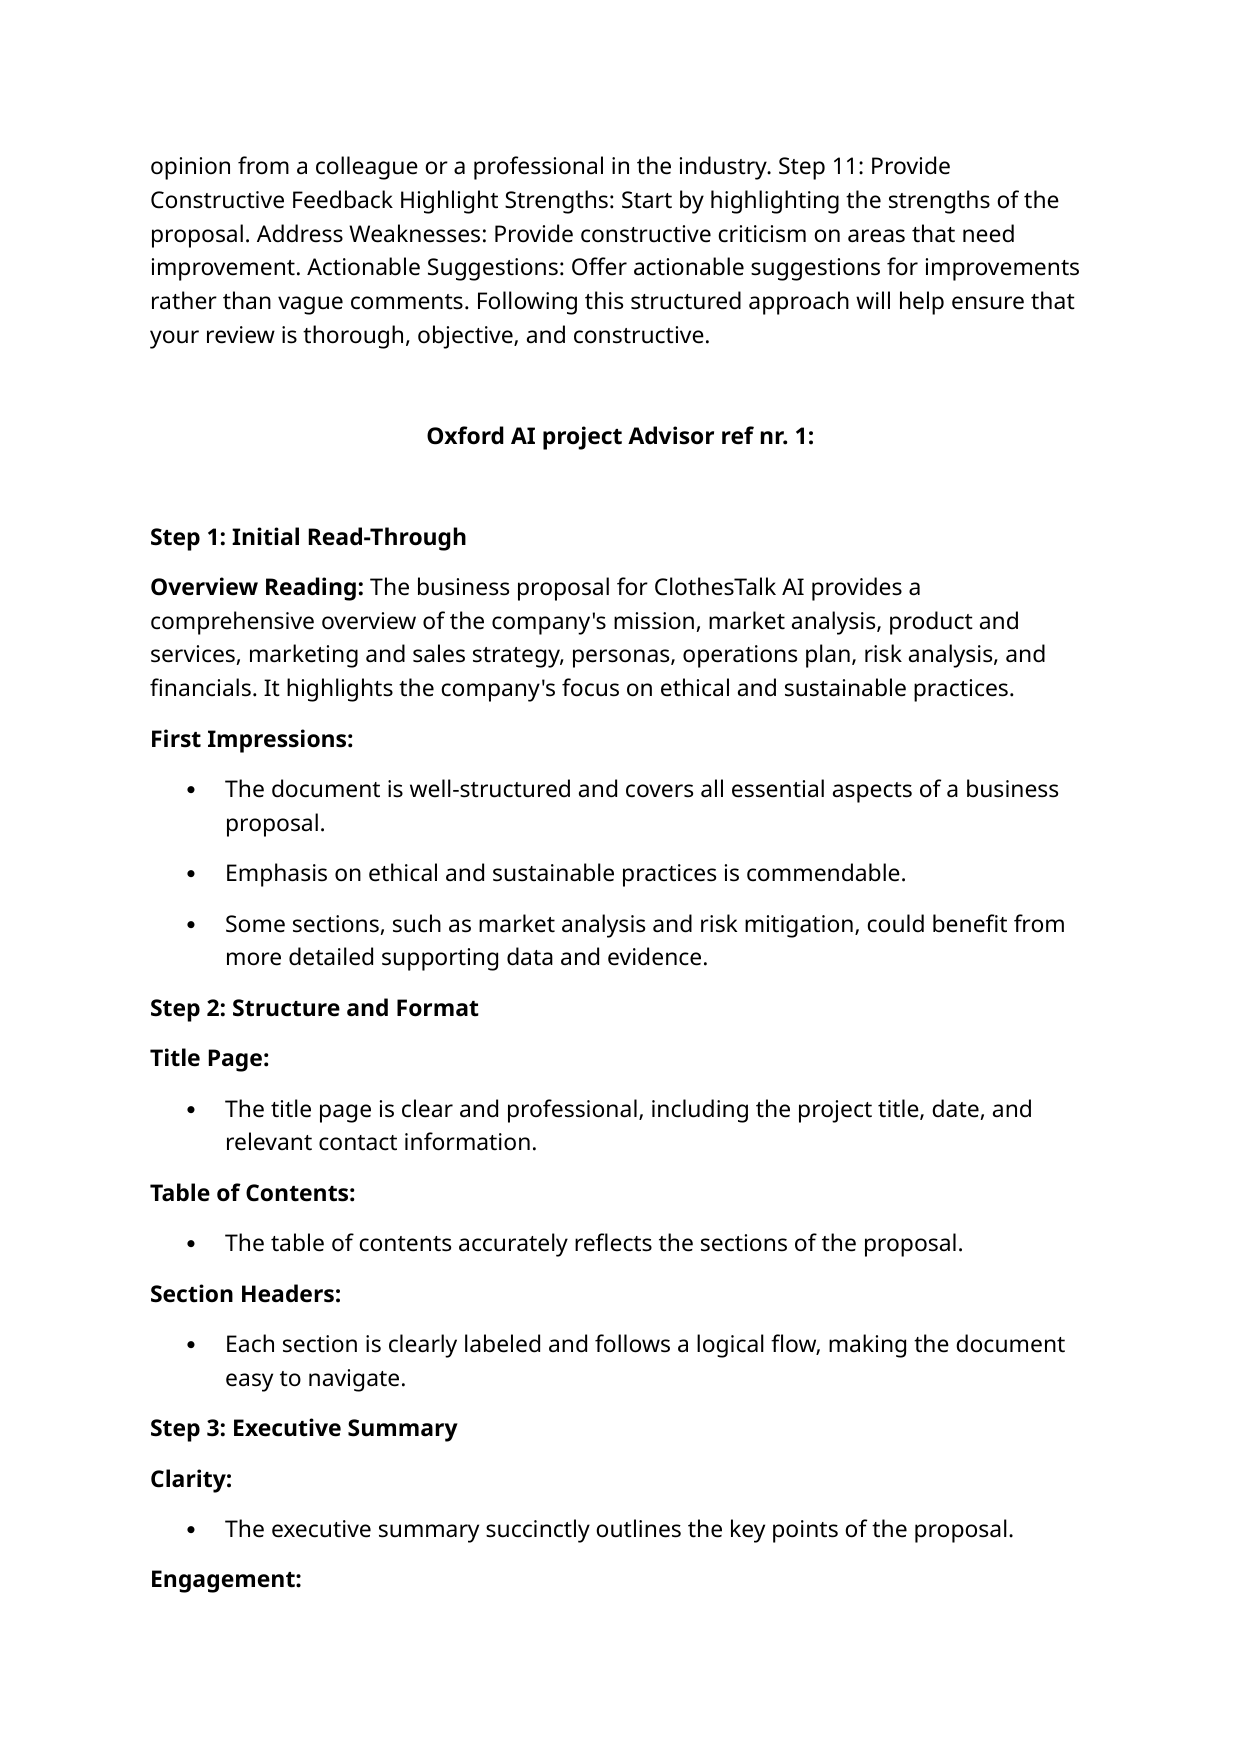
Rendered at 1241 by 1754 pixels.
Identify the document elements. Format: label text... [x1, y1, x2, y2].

list Emphasis on ethical and sustainable practices is commendable. [187, 857, 1090, 888]
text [150, 150, 1090, 350]
text Oxford AI project Advisor ref nr. 1: [150, 419, 1090, 451]
text Title Page: [150, 1042, 1090, 1073]
text Engagement: [150, 1563, 1090, 1594]
text First Impressions: [150, 722, 1090, 754]
text Step 2: Structure and Format [150, 992, 1090, 1023]
text Overview Reading: The business proposal for ClothesTalk AI provides a comprehensive overview of the company's mission, market analysis, product and services, marketing and sales strategy, personas, operations plan, risk analysis, and financials. It highlights the company's focus on ethical and sustainable practices. [150, 571, 1090, 703]
text Section Headers: [150, 1277, 1090, 1309]
list Some sections, such as market analysis and risk mitigation, could benefit from more detailed supporting data and evidence. [187, 907, 1090, 972]
text Step 3: Executive Summary [150, 1412, 1090, 1443]
text Table of Contents: [150, 1177, 1090, 1208]
list The title page is clear and professional, including the project title, date, and relevant contact information. [187, 1092, 1090, 1157]
text Step 1: Initial Read-Through [150, 520, 1090, 552]
list The executive summary succinctly outlines the key points of the proposal. [187, 1513, 1090, 1544]
list The table of contents accurately reflects the sections of the proposal. [187, 1227, 1090, 1258]
list The document is well-structured and covers all essential aspects of a business proposal. [187, 773, 1090, 838]
text Clarity: [150, 1462, 1090, 1494]
list Each section is clearly labeled and follows a logical flow, making the document easy to navigate. [187, 1328, 1090, 1393]
